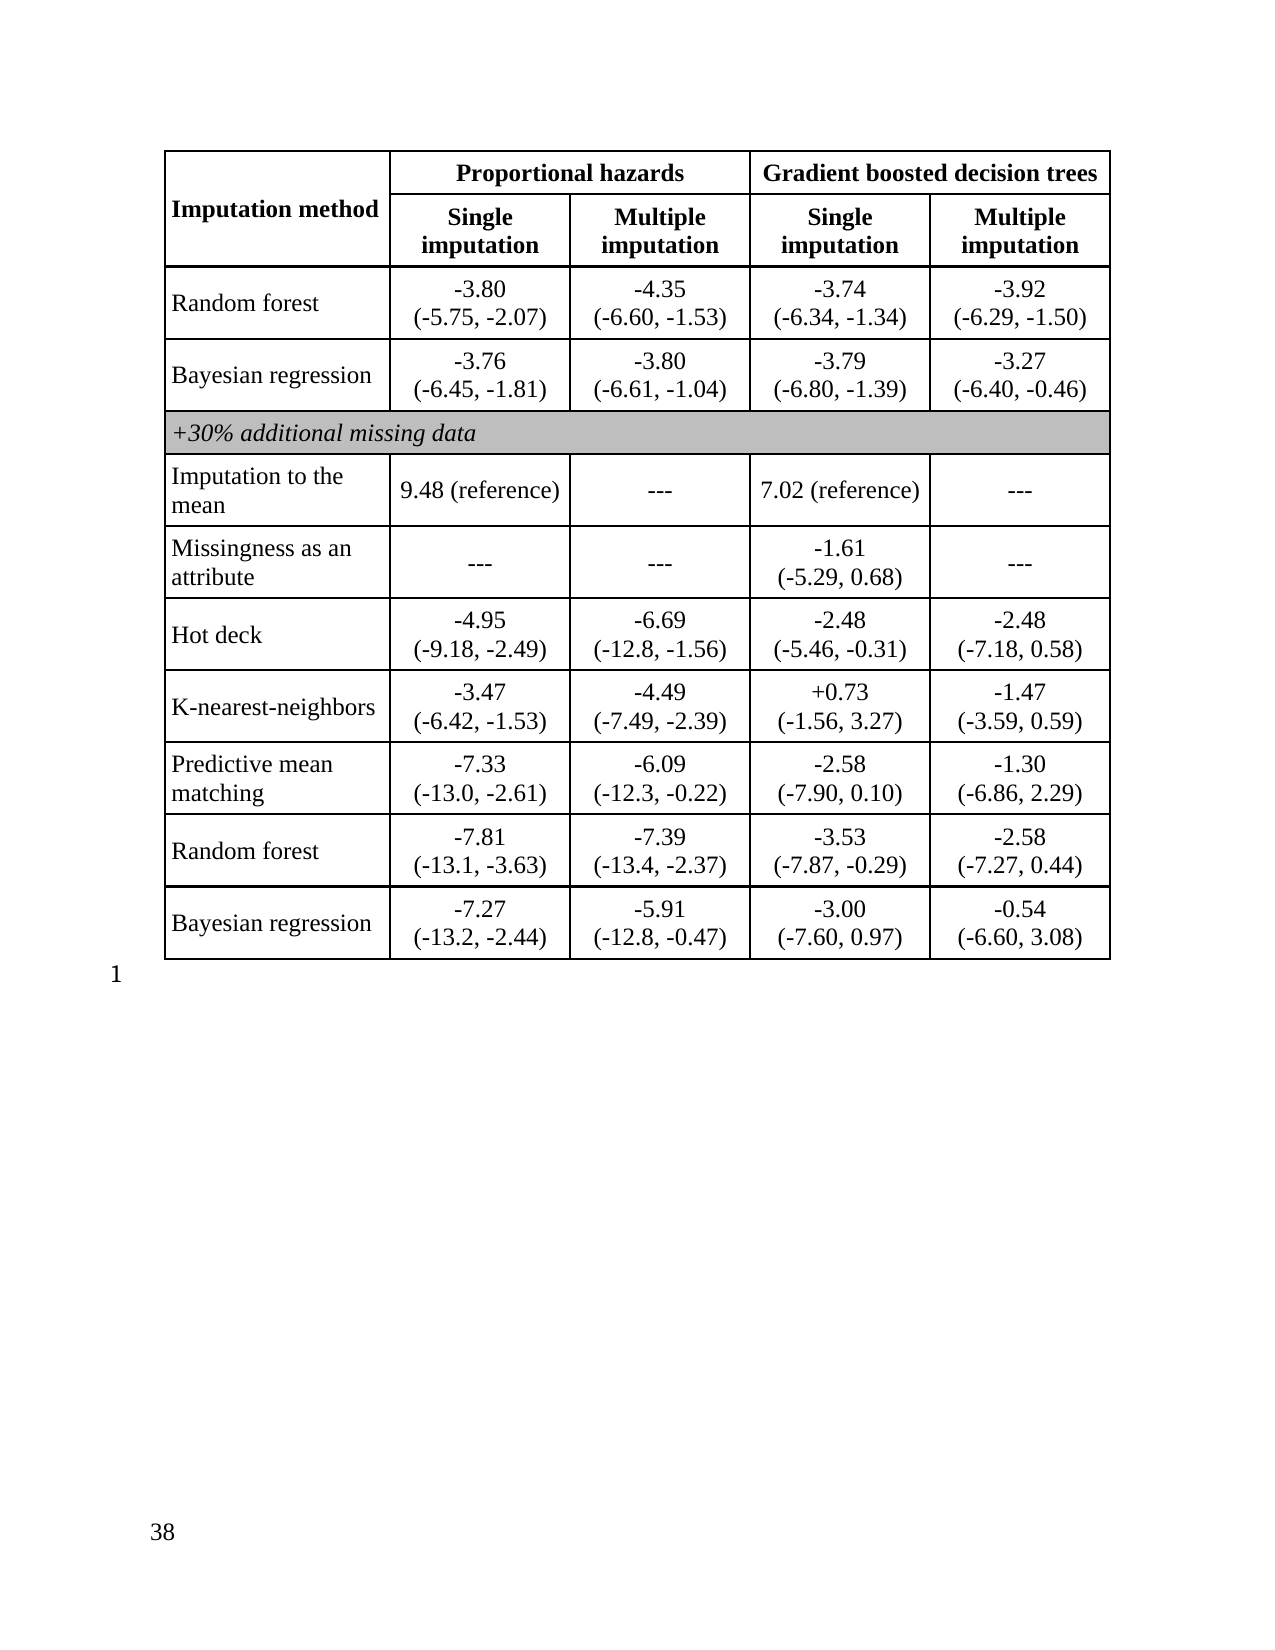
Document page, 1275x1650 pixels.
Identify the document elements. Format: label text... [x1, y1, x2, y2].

table_cell -1.61 (-5.29, 0.68) [751, 527, 929, 597]
table_cell -7.39 (-13.4, -2.37) [571, 815, 749, 885]
table_cell +30% additional missing data [166, 412, 1109, 453]
table_cell -2.48 (-5.46, -0.31) [751, 599, 929, 669]
table_cell Single imputation [391, 195, 569, 265]
table_cell -3.27 (-6.40, -0.46) [931, 340, 1109, 409]
table_cell -7.33 (-13.0, -2.61) [391, 743, 569, 813]
table_cell --- [931, 455, 1109, 525]
table_cell Multiple imputation [931, 195, 1109, 265]
table_cell 7.02 (reference) [751, 455, 929, 525]
table_cell --- [571, 455, 749, 525]
table_cell Missingness as an attribute [166, 527, 389, 597]
table_cell -2.58 (-7.90, 0.10) [751, 743, 929, 813]
table_cell -2.48 (-7.18, 0.58) [931, 599, 1109, 669]
table_cell Random forest [166, 815, 389, 885]
table_cell K-nearest-neighbors [166, 671, 389, 741]
table_cell Single imputation [751, 195, 929, 265]
table_cell -3.92 (-6.29, -1.50) [931, 268, 1109, 337]
table_cell -3.00 (-7.60, 0.97) [751, 888, 929, 957]
table_cell Bayesian regression [166, 888, 389, 957]
table_cell -1.47 (-3.59, 0.59) [931, 671, 1109, 741]
table_cell -0.54 (-6.60, 3.08) [931, 888, 1109, 957]
table_cell -3.79 (-6.80, -1.39) [751, 340, 929, 409]
table_cell Hot deck [166, 599, 389, 669]
table_cell -3.80 (-6.61, -1.04) [571, 340, 749, 409]
table_cell Bayesian regression [166, 340, 389, 409]
table_cell -4.95 (-9.18, -2.49) [391, 599, 569, 669]
table_cell -7.81 (-13.1, -3.63) [391, 815, 569, 885]
table_cell --- [391, 527, 569, 597]
table_cell -3.80 (-5.75, -2.07) [391, 268, 569, 337]
table_cell 9.48 (reference) [391, 455, 569, 525]
table_cell -2.58 (-7.27, 0.44) [931, 815, 1109, 885]
table_cell Random forest [166, 268, 389, 337]
table_cell Predictive mean matching [166, 743, 389, 813]
table_cell -6.69 (-12.8, -1.56) [571, 599, 749, 669]
table_cell -3.53 (-7.87, -0.29) [751, 815, 929, 885]
table_cell -3.47 (-6.42, -1.53) [391, 671, 569, 741]
table_header Imputation method [166, 152, 389, 265]
table_cell -4.35 (-6.60, -1.53) [571, 268, 749, 337]
table_cell -3.76 (-6.45, -1.81) [391, 340, 569, 409]
table_cell --- [931, 527, 1109, 597]
table_cell -7.27 (-13.2, -2.44) [391, 888, 569, 957]
table_cell +0.73 (-1.56, 3.27) [751, 671, 929, 741]
table_cell -4.49 (-7.49, -2.39) [571, 671, 749, 741]
table_cell -6.09 (-12.3, -0.22) [571, 743, 749, 813]
table_header Gradient boosted decision trees [751, 152, 1109, 193]
table_cell --- [571, 527, 749, 597]
table_cell -1.30 (-6.86, 2.29) [931, 743, 1109, 813]
table_cell Multiple imputation [571, 195, 749, 265]
table_header Proportional hazards [391, 152, 749, 193]
table_cell -3.74 (-6.34, -1.34) [751, 268, 929, 337]
table_cell -5.91 (-12.8, -0.47) [571, 888, 749, 957]
table_cell Imputation to the mean [166, 455, 389, 525]
